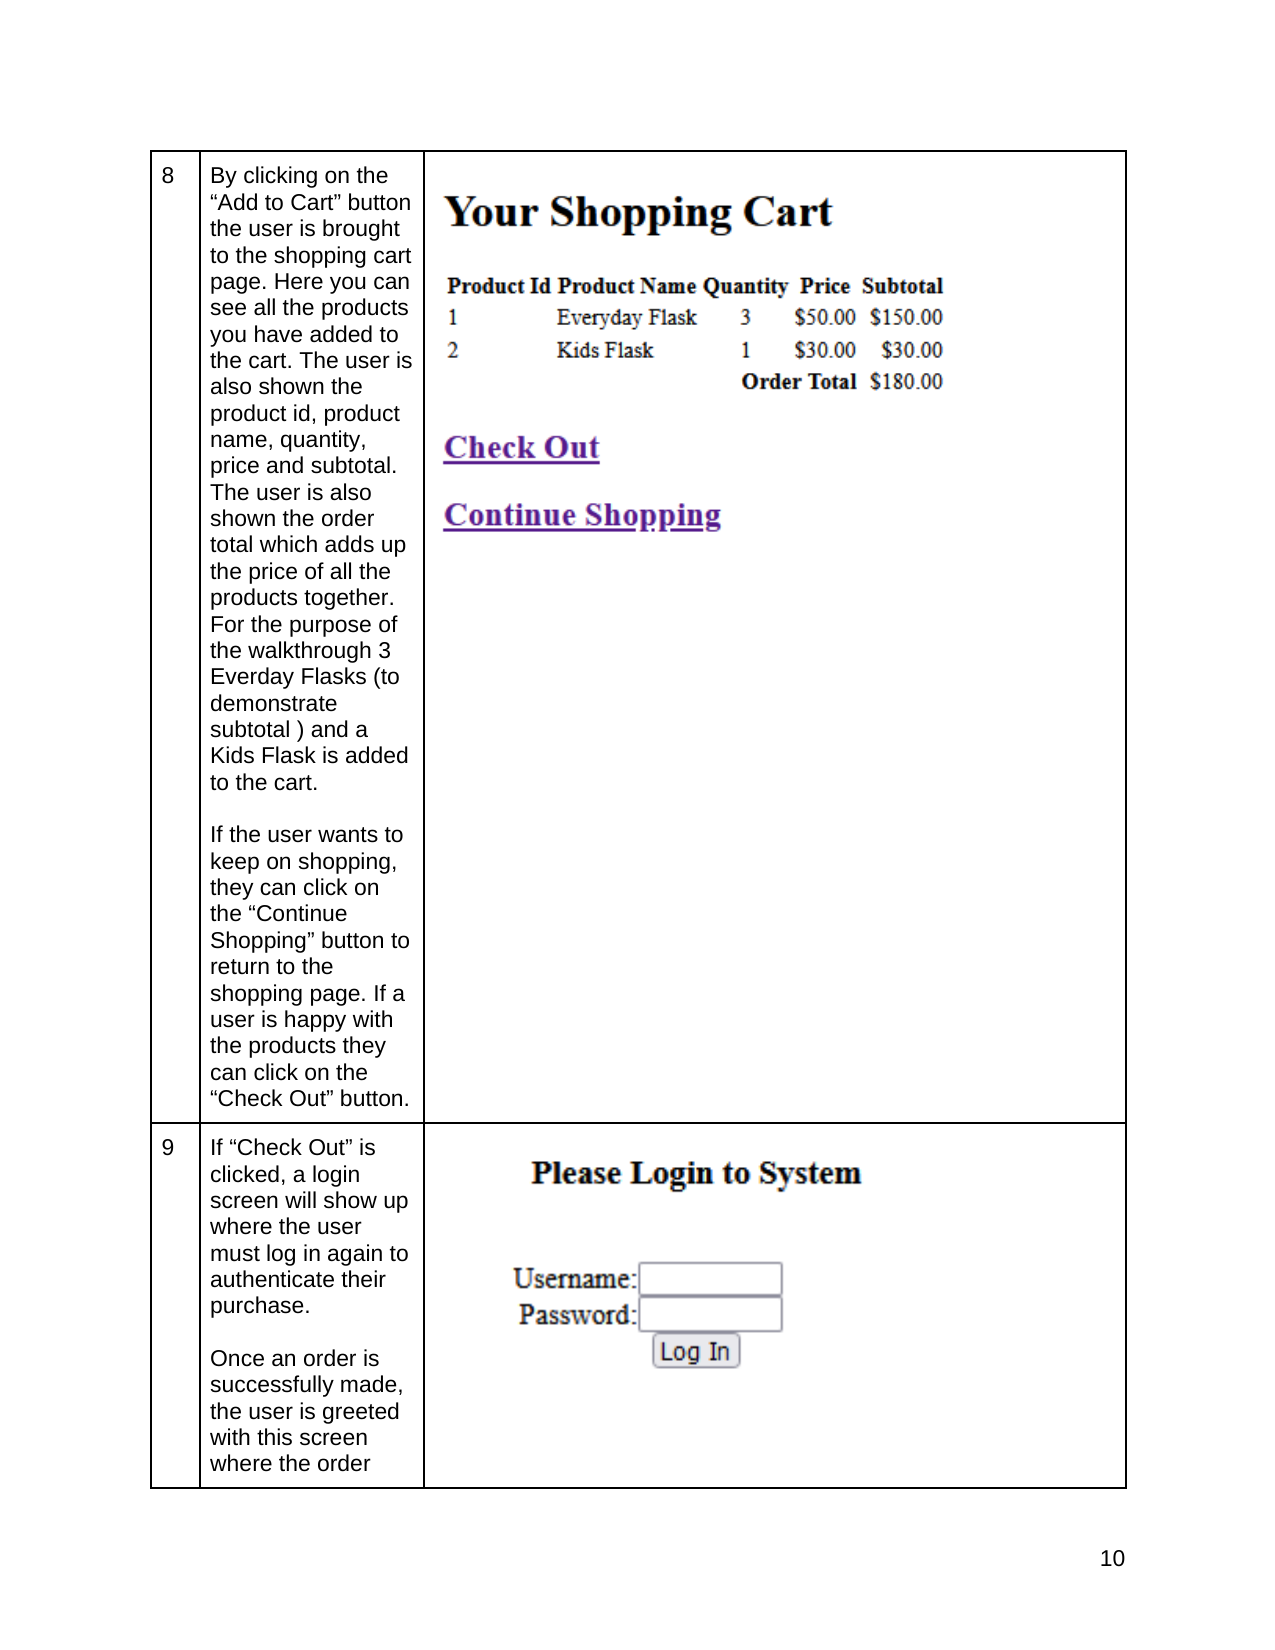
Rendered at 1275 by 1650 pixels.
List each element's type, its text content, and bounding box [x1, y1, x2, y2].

picture [434, 162, 1045, 593]
table_cell [425, 152, 1125, 1122]
table_cell By clicking on the “Add to Cart” button the user is brought to the shopping cart page. Here you can see all the products you have added to the cart. The user is also shown the product id, product name, quantity, price and subtotal. The user is also shown the order total which adds up the price of all the products together. For the purpose of the walkthrough 3 Everday Flasks (to demonstrate subtotal ) and a Kids Flask is added to the cart. If the user wants to keep on shopping, they can click on the “Continue Shopping” button to return to the shopping page. If a user is happy with the products they can click on the “Check Out” button. [201, 152, 423, 1122]
table_cell 9 [152, 1124, 199, 1487]
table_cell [201, 1124, 423, 1487]
table_cell [425, 1124, 1125, 1487]
table_cell 8 [152, 152, 199, 1122]
picture [434, 1134, 966, 1427]
